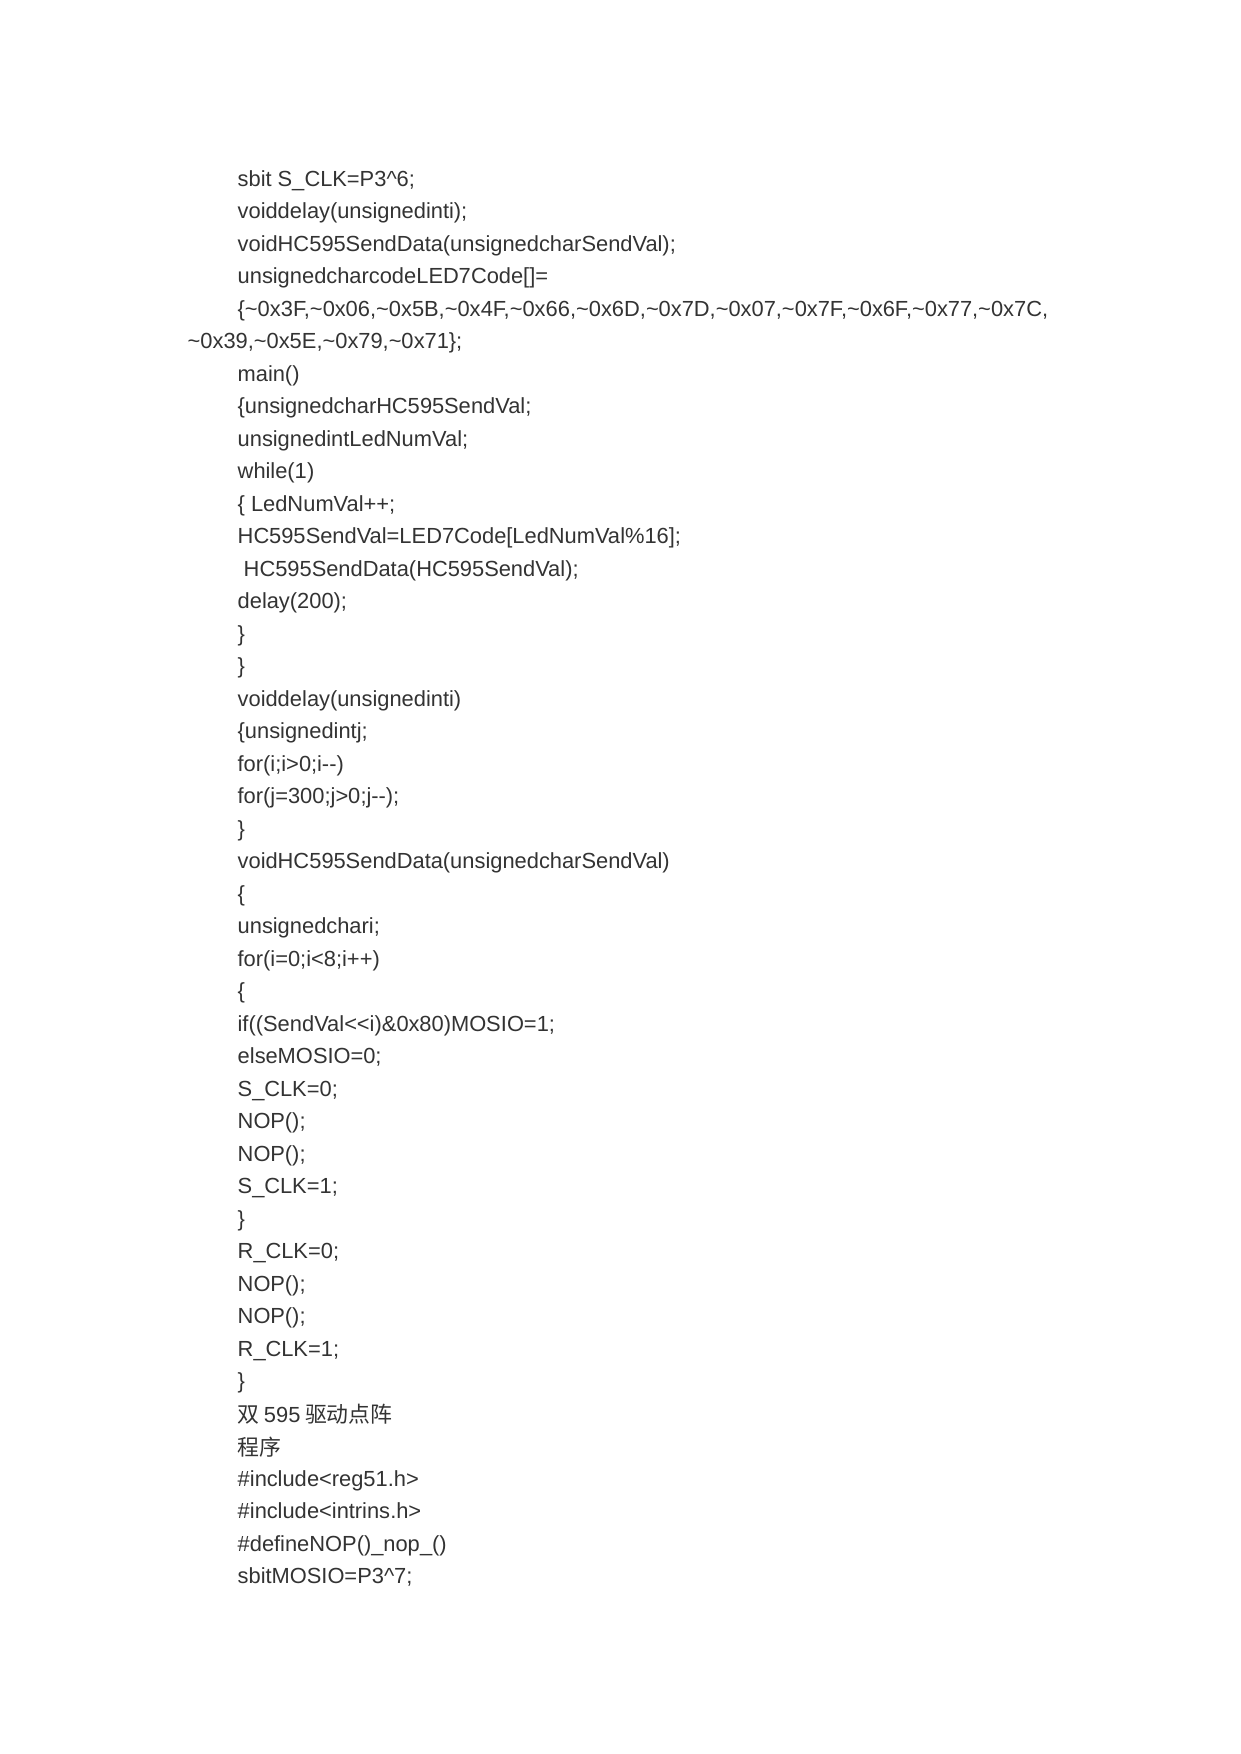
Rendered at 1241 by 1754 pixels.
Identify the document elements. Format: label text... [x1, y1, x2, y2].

text { LedNumVal++; [187, 487, 1053, 519]
text HC595SendVal=LED7Code[LedNumVal%16]; [187, 519, 1053, 552]
text R_CLK=0; [187, 1234, 1053, 1267]
text } [187, 1202, 1053, 1234]
text main() [187, 357, 1053, 389]
text NOP(); [187, 1267, 1053, 1299]
text {unsignedintj; [187, 714, 1053, 747]
text R_CLK=1; [187, 1332, 1053, 1364]
text NOP(); [187, 1104, 1053, 1137]
text voidHC595SendData(unsignedcharSendVal) [187, 844, 1053, 877]
text for(i;i>0;i--) [187, 747, 1053, 779]
text while(1) [187, 454, 1053, 487]
text unsignedchari; [187, 909, 1053, 942]
text HC595SendData(HC595SendVal); [187, 552, 1053, 584]
text delay(200); [187, 584, 1053, 617]
text 程序 [187, 1429, 1053, 1462]
text } [187, 812, 1053, 844]
text for(i=0;i<8;i++) [187, 942, 1053, 974]
text voiddelay(unsignedinti) [187, 682, 1053, 714]
text if((SendVal<<i)&0x80)MOSIO=1; [187, 1007, 1053, 1039]
text S_CLK=0; [187, 1072, 1053, 1104]
text #include<intrins.h> [187, 1494, 1053, 1527]
text unsignedintLedNumVal; [187, 422, 1053, 454]
text elseMOSIO=0; [187, 1039, 1053, 1072]
text } [187, 1364, 1053, 1397]
text sbit S_CLK=P3^6; [187, 162, 1053, 194]
text 双595驱动点阵 [187, 1397, 1053, 1429]
text NOP(); [187, 1137, 1053, 1169]
text NOP(); [187, 1299, 1053, 1332]
text #defineNOP()_nop_() [187, 1527, 1053, 1559]
text } [187, 649, 1053, 682]
text {unsignedcharHC595SendVal; [187, 389, 1053, 422]
text { [187, 974, 1053, 1007]
text S_CLK=1; [187, 1169, 1053, 1202]
text sbitMOSIO=P3^7; [187, 1559, 1053, 1592]
text {~0x3F,~0x06,~0x5B,~0x4F,~0x66,~0x6D,~0x7D,~0x07,~0x7F,~0x6F,~0x77,~0x7C,~0x39,~0x5E,~0x79,~0x71}; [187, 292, 1053, 357]
text } [187, 617, 1053, 649]
text voiddelay(unsignedinti); [187, 194, 1053, 227]
text #include<reg51.h> [187, 1462, 1053, 1494]
text unsignedcharcodeLED7Code[]= [187, 259, 1053, 292]
text for(j=300;j>0;j--); [187, 779, 1053, 812]
text voidHC595SendData(unsignedcharSendVal); [187, 227, 1053, 259]
text { [187, 877, 1053, 909]
